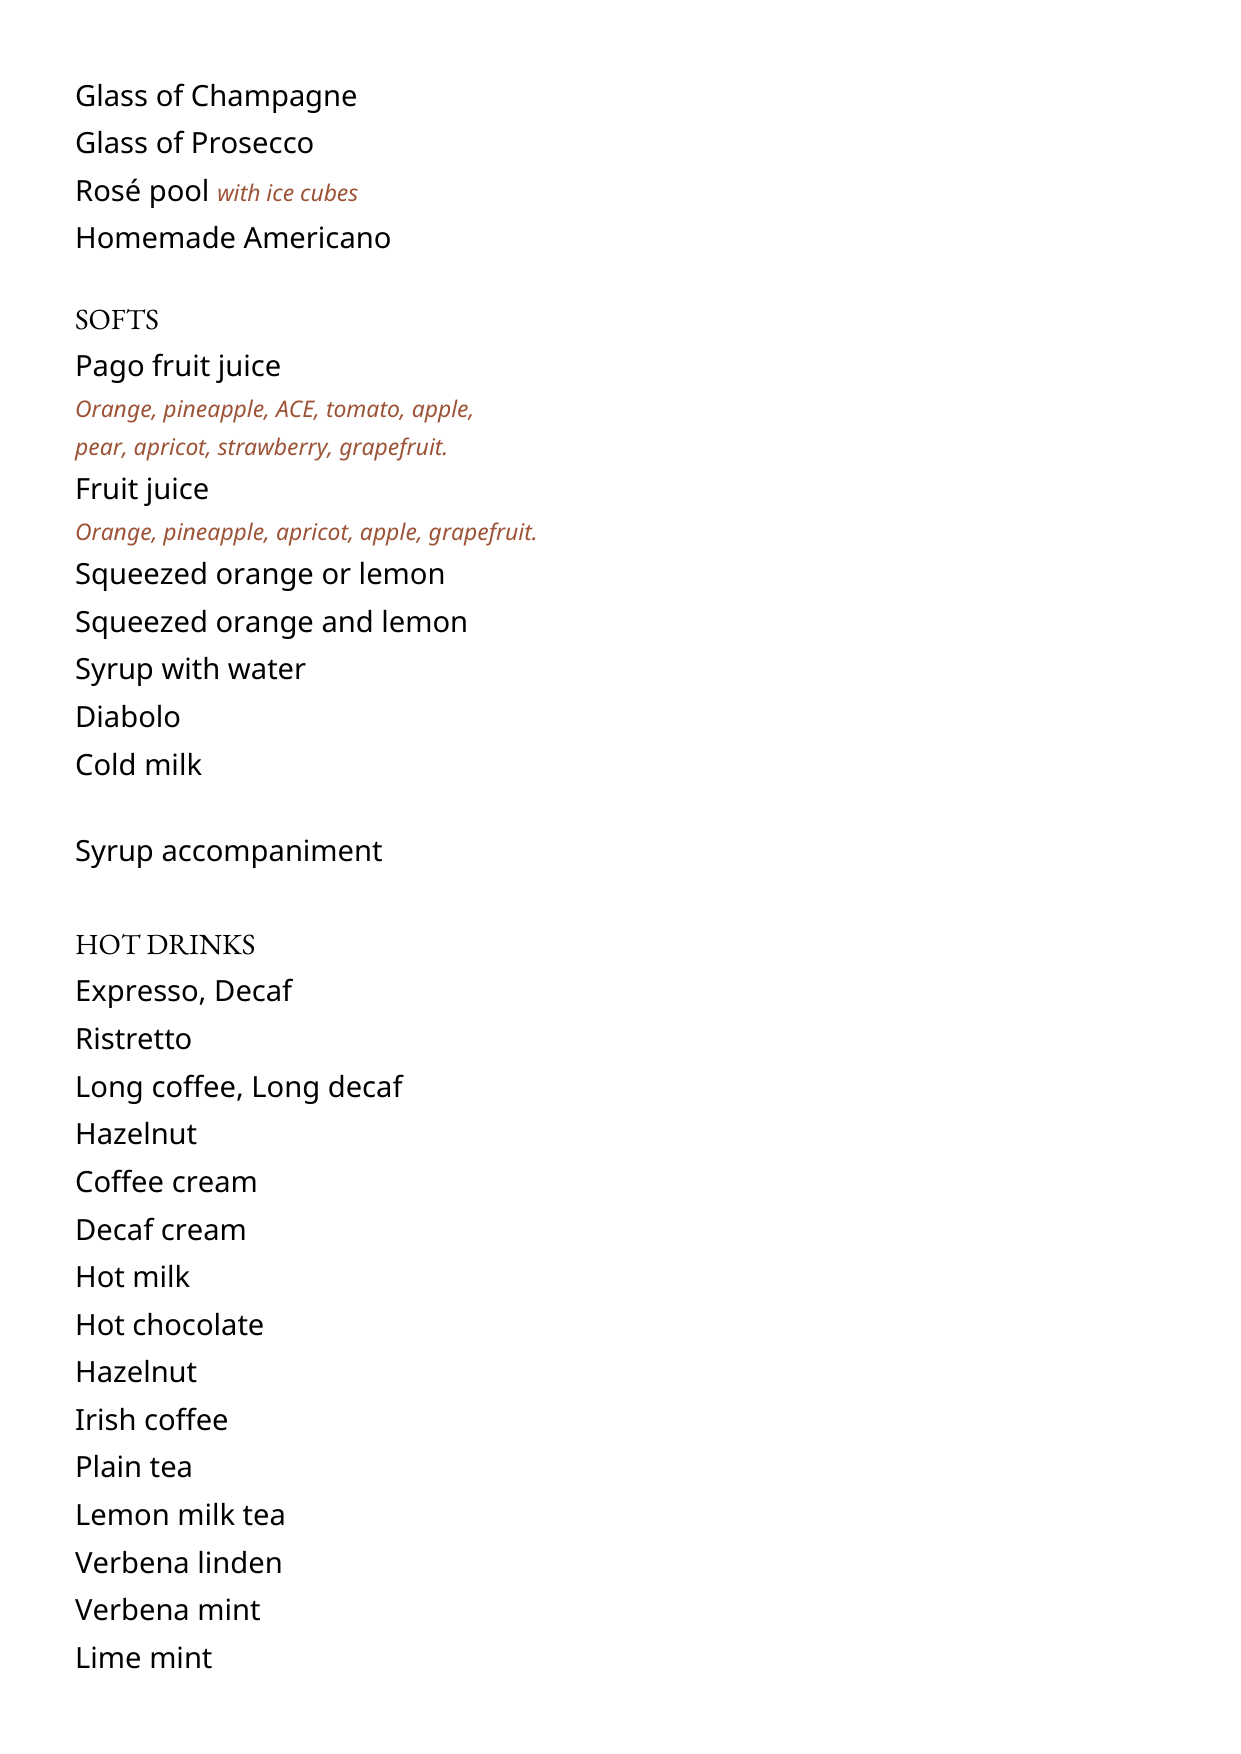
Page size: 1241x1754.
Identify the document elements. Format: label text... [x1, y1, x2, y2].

text Lime mint [75, 1637, 1165, 1677]
text SOFTS [75, 300, 1165, 338]
text Pago fruit juice [75, 346, 1165, 385]
text Plain tea [75, 1447, 1165, 1486]
text Glass of Prosecco [75, 123, 1165, 162]
text Syrup with water [75, 648, 1165, 688]
text Lemon milk tea [75, 1494, 1165, 1534]
text Rosé pool with ice cubes [75, 170, 1165, 210]
text Orange, pineapple, apricot, apple, grapefruit. [75, 516, 1165, 547]
text Hazelnut [75, 1113, 1165, 1153]
text Hot milk [75, 1256, 1165, 1296]
text Squeezed orange or lemon [75, 553, 1165, 593]
text Coffee cream [75, 1161, 1165, 1201]
text Fruit juice [75, 468, 1165, 508]
text Verbena linden [75, 1542, 1165, 1582]
text Cold milk [75, 744, 1165, 783]
text Ristretto [75, 1018, 1165, 1058]
text Homemade Americano [75, 218, 1165, 257]
text Hot chocolate [75, 1304, 1165, 1344]
text pear, apricot, strawberry, grapefruit. [75, 431, 1165, 462]
text Decaf cream [75, 1209, 1165, 1248]
text Hazelnut [75, 1352, 1165, 1391]
text Irish coffee [75, 1399, 1165, 1439]
text Orange, pineapple, ACE, tomato, apple, [75, 393, 1165, 424]
text Expresso, Decaf [75, 971, 1165, 1010]
text Verbena mint [75, 1589, 1165, 1629]
text Diabolo [75, 696, 1165, 736]
text Syrup accompaniment [75, 830, 1165, 869]
text Glass of Champagne [75, 75, 1165, 115]
text HOT DRINKS [75, 925, 1165, 963]
text Long coffee, Long decaf [75, 1066, 1165, 1106]
text Squeezed orange and lemon [75, 601, 1165, 641]
